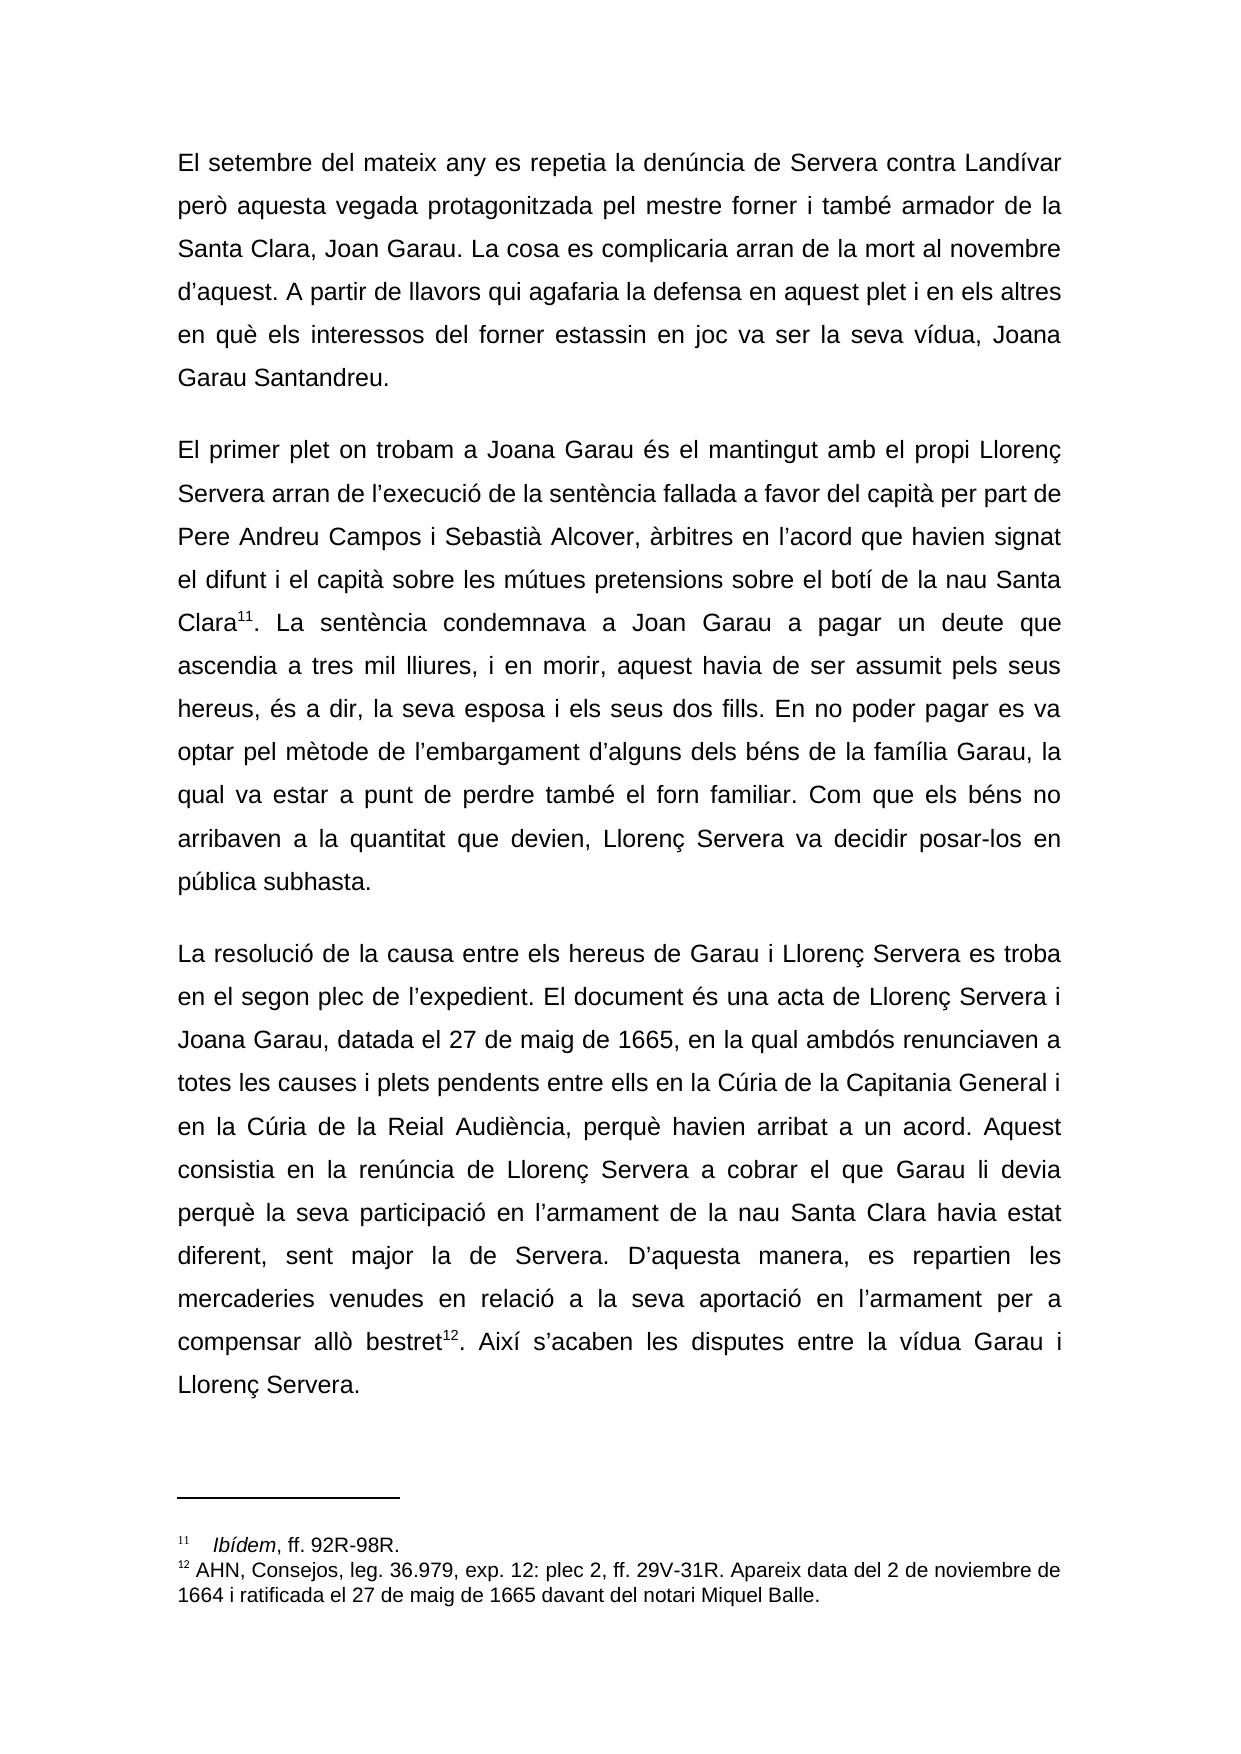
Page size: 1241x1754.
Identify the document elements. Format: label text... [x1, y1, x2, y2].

text El primer plet on trobam a Joana Garau és el mantingut amb el propi Llorenç Servera arran de l’execució de la sentència fallada a favor del capità per part de Pere Andreu Campos i Sebastià Alcover, àrbitres en l’acord que havien signat el difunt i el capità sobre les mútues pretensions sobre el botí de la nau Santa Clara. La sentència condemnava a Joan Garau a pagar un deute que ascendia a tres mil lliures, i en morir, aquest havia de ser assumit pels seus hereus, és a dir, la seva esposa i els seus dos fills. En no poder pagar es va optar pel mètode de l’embargament d’alguns dels béns de la família Garau, la qual va estar a punt de perdre també el forn familiar. Com que els béns no arribaven a la quantitat que devien, Llorenç Servera va decidir posar-los en pública subhasta. [177, 436, 1063, 896]
text La resolució de la causa entre els hereus de Garau i Llorenç Servera es troba en el segon plec de l’expedient. El document és una acta de Llorenç Servera i Joana Garau, datada el 27 de maig de 1665, en la qual ambdós renunciaven a totes les causes i plets pendents entre ells en la Cúria de la Capitania General i en la Cúria de la Reial Audiència, perquè havien arribat a un acord. Aquest consistia en la renúncia de Llorenç Servera a cobrar el que Garau li devia perquè la seva participació en l’armament de la nau Santa Clara havia estat diferent, sent major la de Servera. D’aquesta manera, es repartien les mercaderies venudes en relació a la seva aportació en l’armament per a compensar allò bestret. Així s’acaben les disputes entre la vídua Garau i Llorenç Servera. [177, 939, 1063, 1399]
text El setembre del mateix any es repetia la denúncia de Servera contra Landívar però aquesta vegada protagonitzada pel mestre forner i també armador de la Santa Clara, Joan Garau. La cosa es complicaria arran de la mort al novembre d’aquest. A partir de llavors qui agafaria la defensa en aquest plet i en els altres en què els interessos del forner estassin en joc va ser la seva vídua, Joana Garau Santandreu. [177, 148, 1063, 392]
